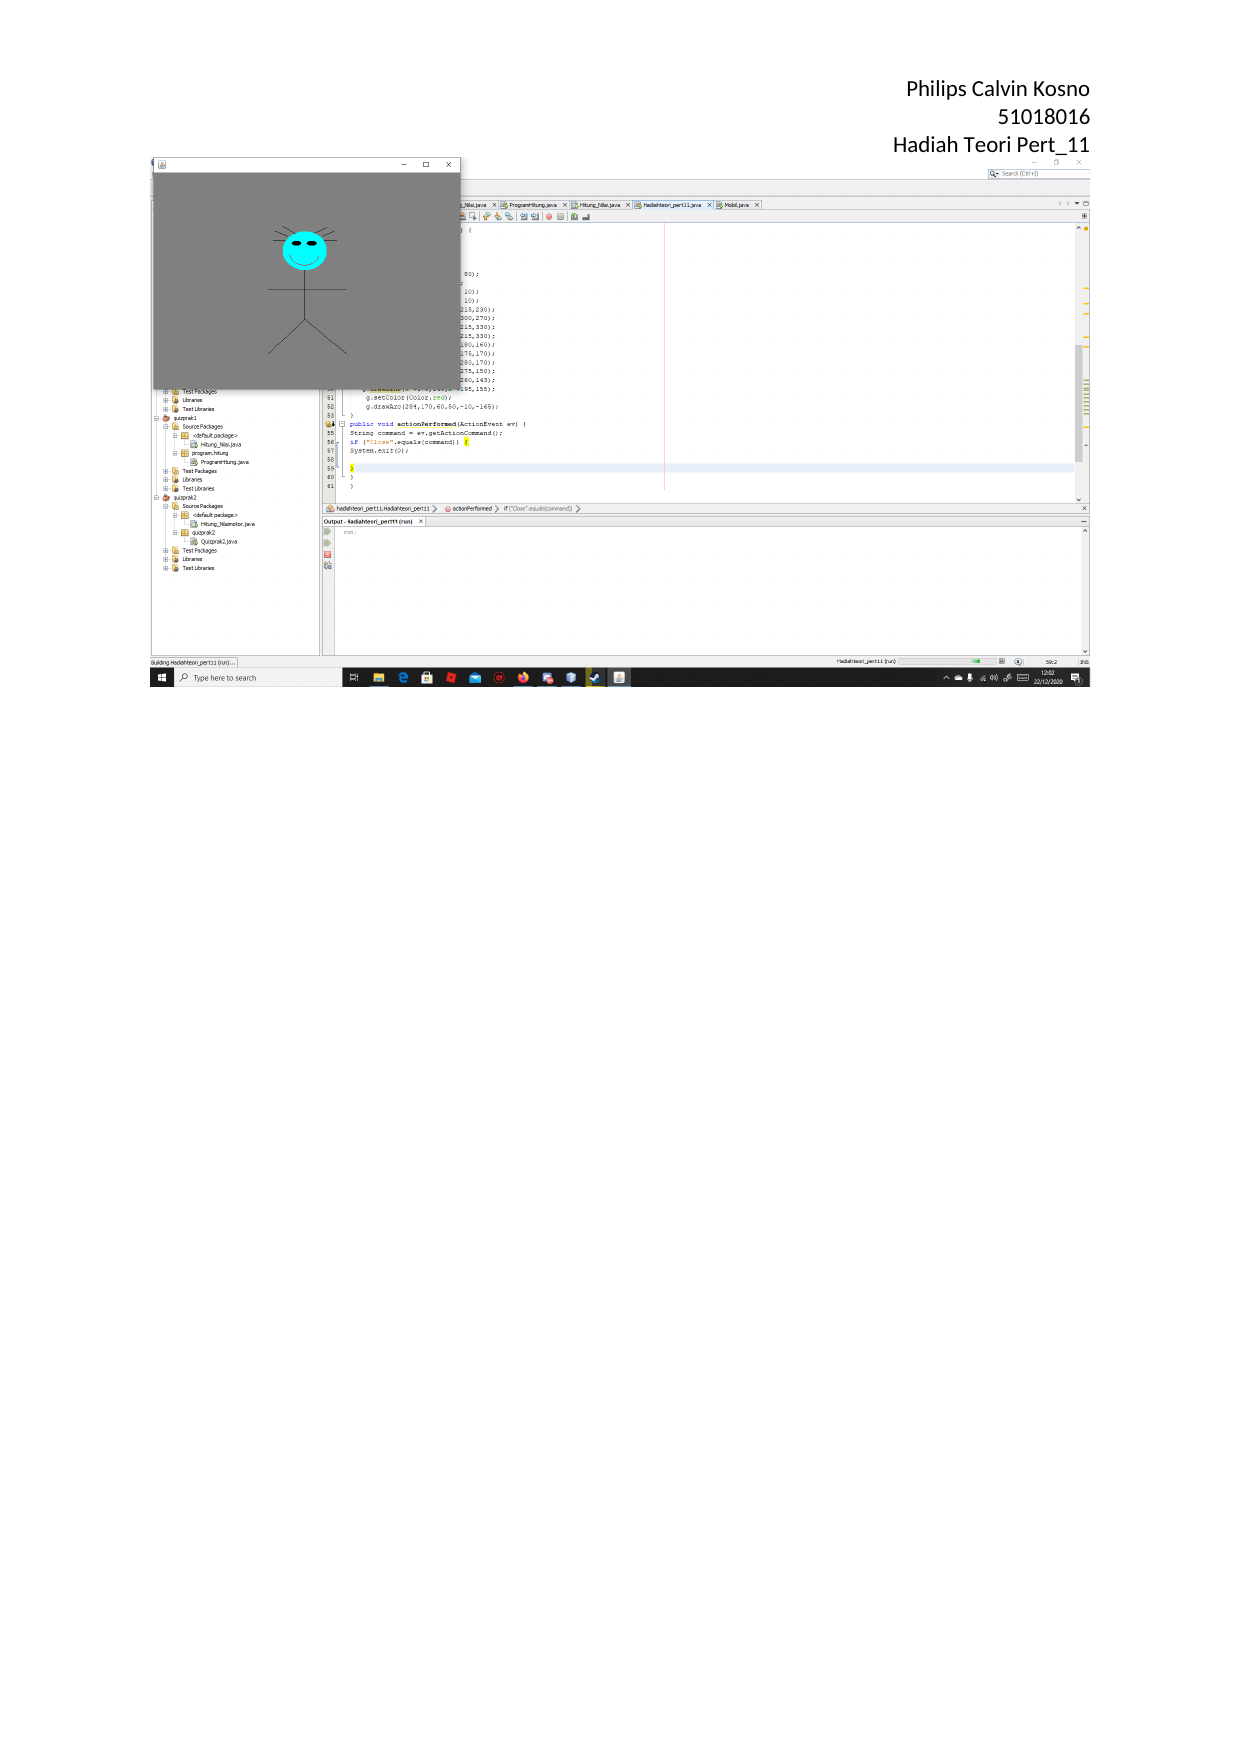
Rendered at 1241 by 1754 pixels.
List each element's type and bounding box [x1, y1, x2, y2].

picture [150, 157, 1091, 687]
